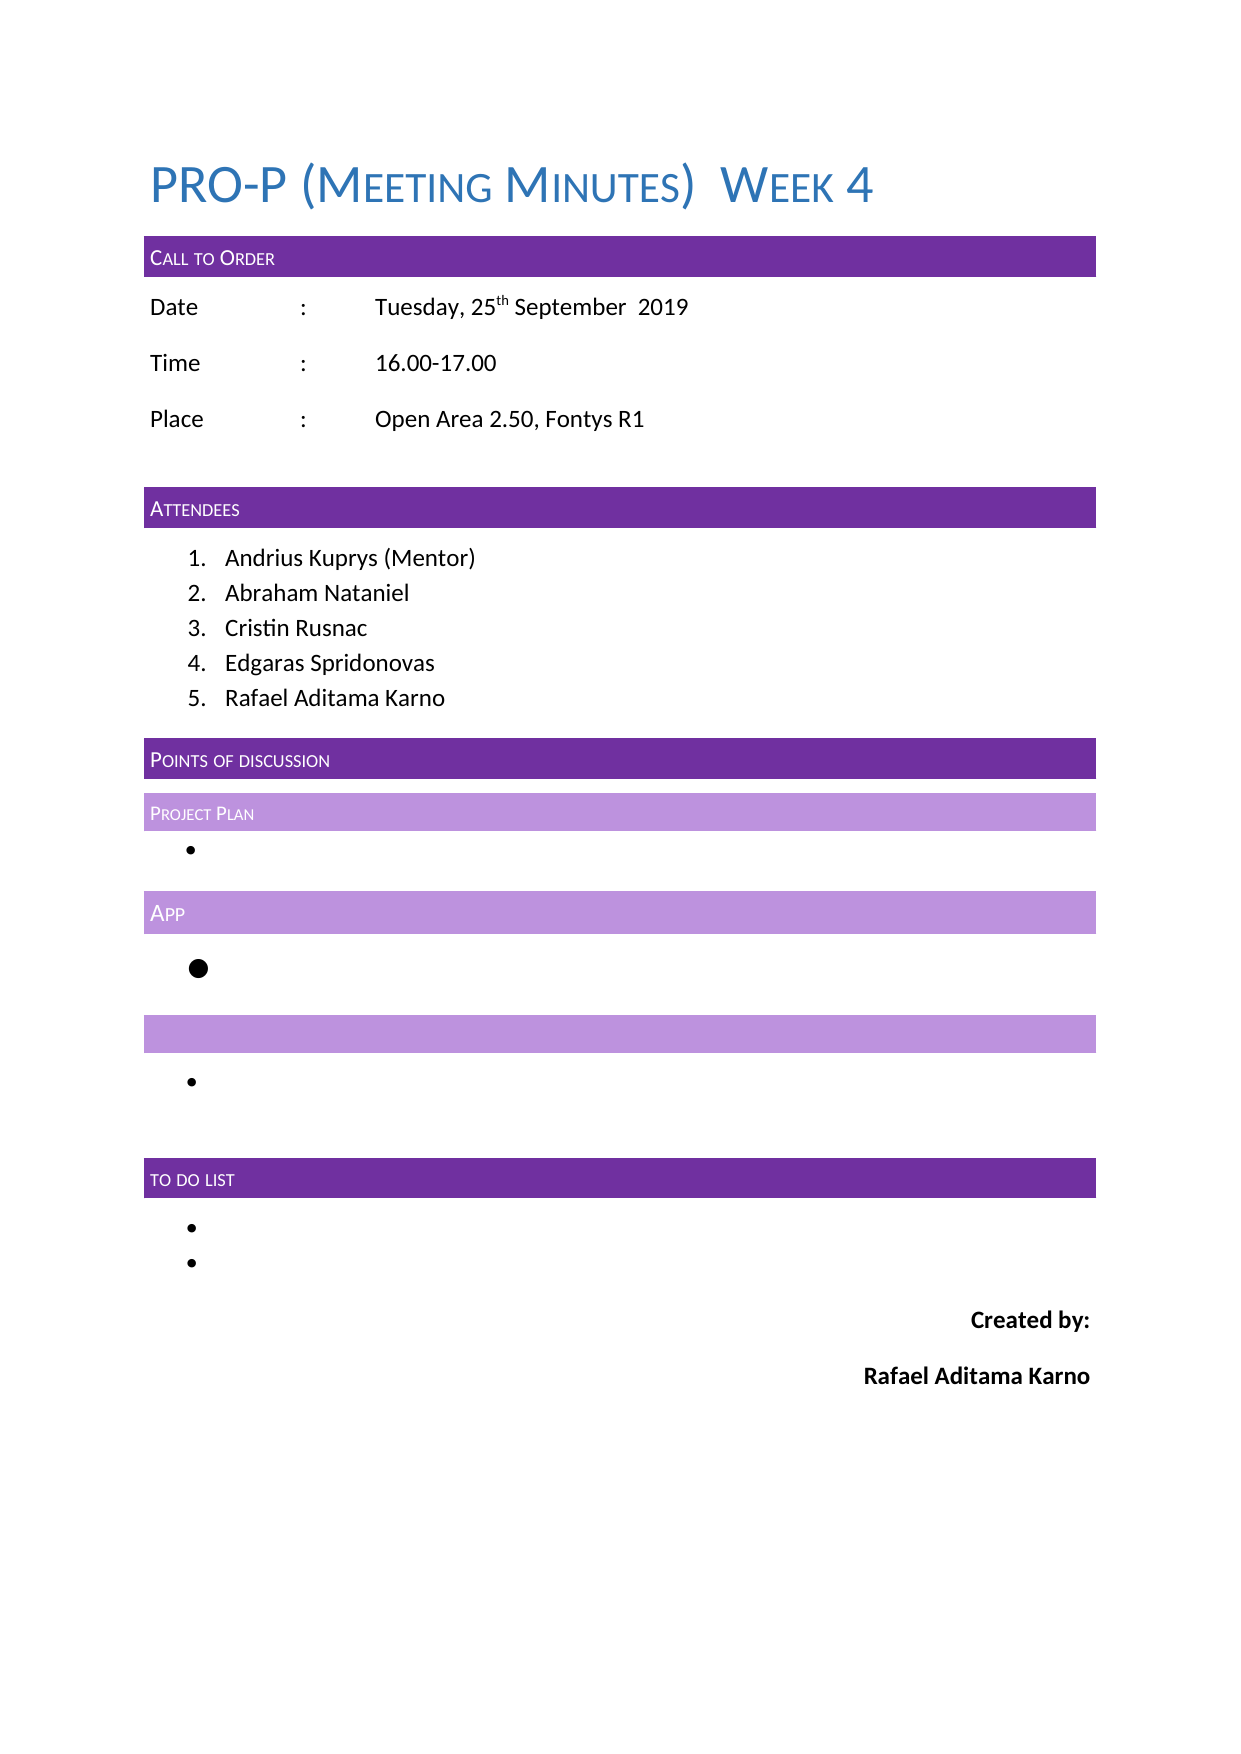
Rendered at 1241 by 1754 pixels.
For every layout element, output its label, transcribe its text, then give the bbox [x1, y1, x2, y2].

list Cristin Rusnac [187, 613, 1090, 643]
subtitle Project Plan [150, 800, 1090, 825]
text Place : Open Area 2.50, Fontys R1 [150, 403, 1090, 463]
text Time : 16.00-17.00 [150, 347, 1090, 378]
list Rafael Aditama Karno [187, 683, 1090, 713]
subtitle App [150, 897, 1090, 928]
list Abraham Nataniel [187, 578, 1090, 608]
text Created by: [150, 1304, 1090, 1334]
subtitle Attendees [150, 494, 1090, 522]
list Edgaras Spridonovas [187, 648, 1090, 678]
text Date : Tuesday, 25th September 2019 [150, 292, 1090, 322]
subtitle to do list [150, 1164, 1090, 1192]
subtitle Call to Order [150, 243, 1090, 271]
list Andrius Kuprys (Mentor) [187, 543, 1090, 573]
text Rafael Aditama Karno [150, 1360, 1090, 1390]
subtitle Points of discussion [150, 745, 1090, 773]
title PRO-P (Meeting Minutes) Week 4 [150, 150, 1090, 216]
